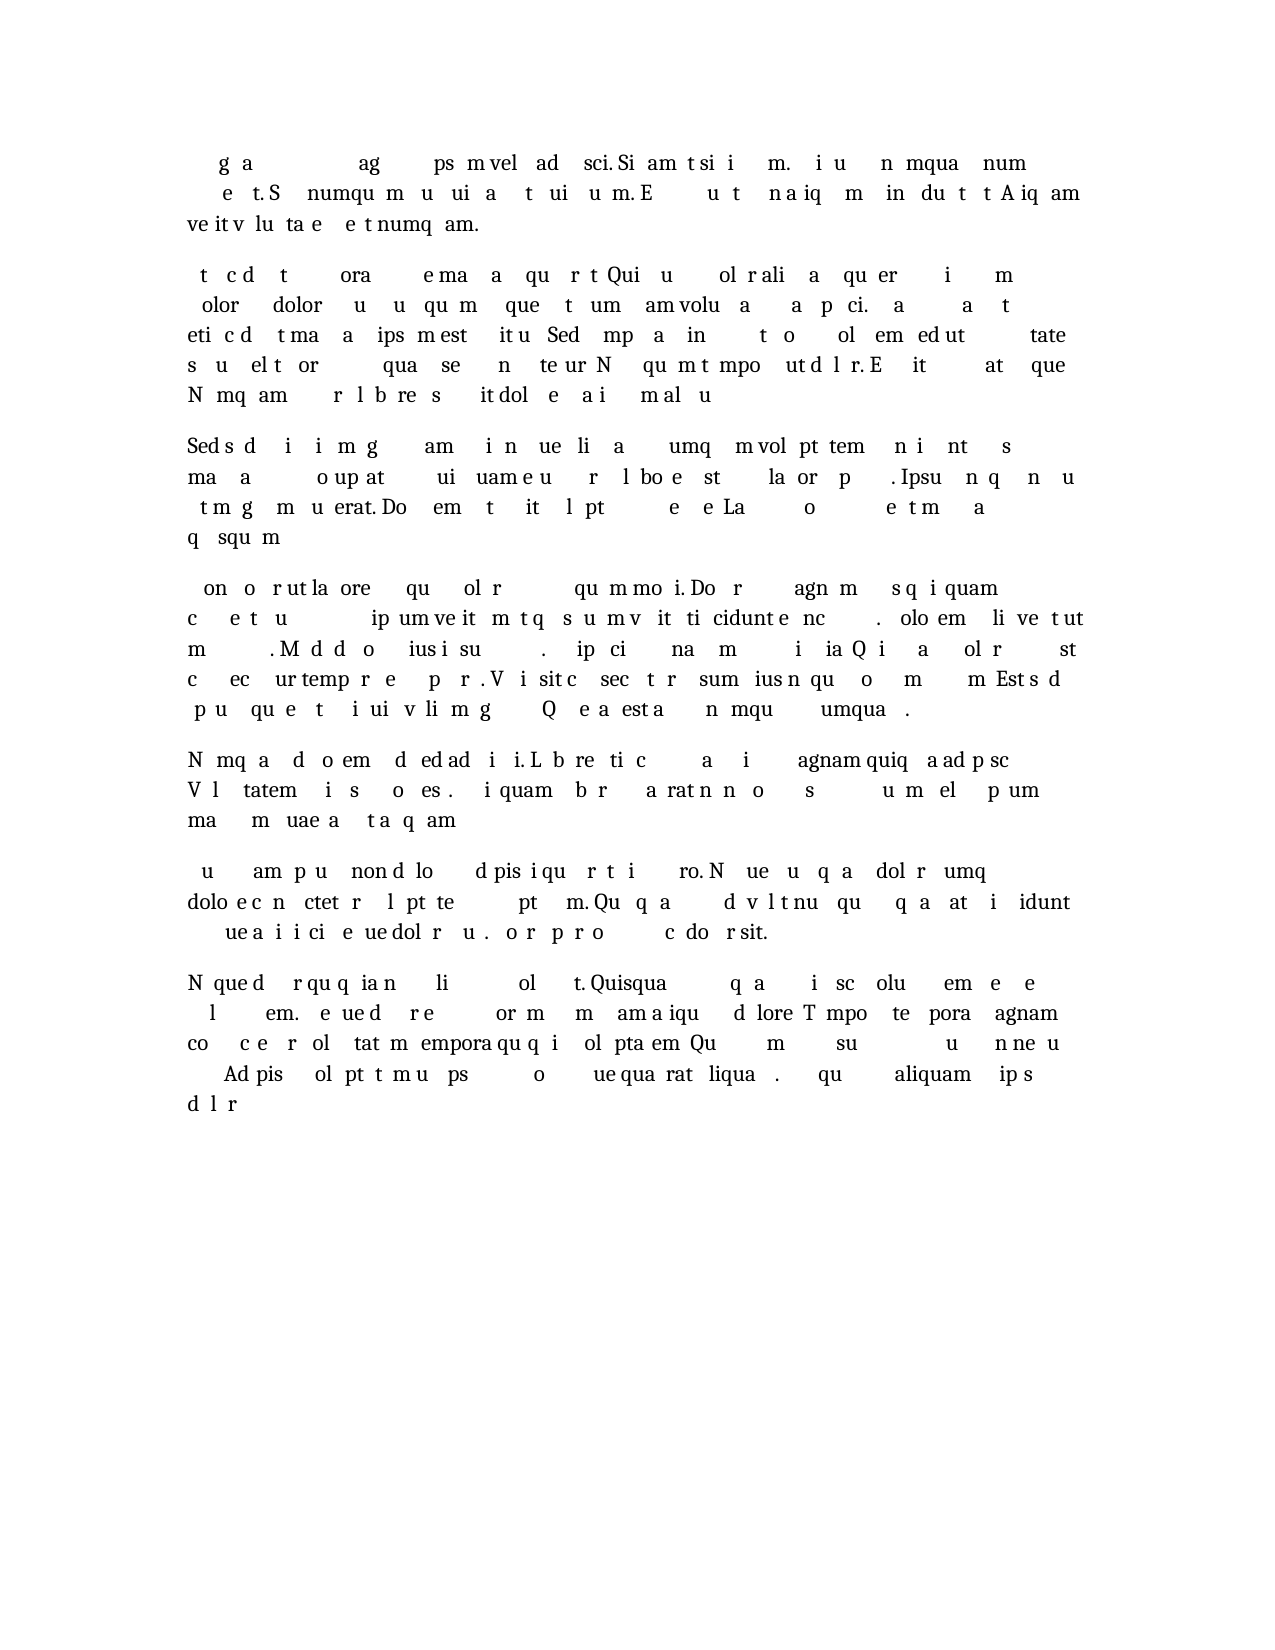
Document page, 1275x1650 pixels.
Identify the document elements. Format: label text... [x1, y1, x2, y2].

text Etincidunt tempora neque magnam quaerat. Quisquam dolor aliquam quaerat quisquam. Dolorem dolore eius numquam neque. Ut numquam voluptatem adipisci. Magnam amet etincidunt magnam ipsum est velit ut. Sed tempora etincidunt dolor dolorem sed ut. Voluptatem sit ut velit porro quisquam sed consectetur. Numquam tempora ut dolor. Est sit quaerat neque. Numquam dolore labore est velit dolorem aliquam aliquam. [187, 261, 1087, 409]
text Numquam dolorem sed sed adipisci. Labore etincidunt adipisci magnam quiquia adipisci. Voluptatem adipisci non est. Quisquam labore quaerat non dolor est numquam velit. Ipsum magnam quaerat sit aliquam. [187, 747, 1087, 834]
text Neque dolor quiquia non aliquam dolor ut. Quisquam quisquam adipisci voluptatem neque voluptatem. Neque dolor eius dolorem numquam aliquam dolore. Tempora tempora magnam consectetur voluptatem tempora quiquia voluptatem. Quisquam sit ipsum dolore ut non neque est. Adipisci voluptatem ut ipsum dolor neque quaerat aliquam. Est quiquia aliquam adipisci dolore. [187, 970, 1087, 1117]
text Sed sed quiquia magnam amet sit neque aliquam. Numquam voluptatem etincidunt eius magnam est voluptatem. Quisquam eius porro labore. Est eius labore ipsum. Ipsum neque neque ut magnam quaerat. Dolorem est velit voluptatem neque. Labore dolorem velit magnam quisquam. [187, 433, 1087, 550]
text Quisquam ipsum non dolore. Adipisci quaerat sit porro. Neque numquam dolor numquam dolore consectetur voluptatem voluptatem. Quisquam modi velit numquam quaerat etincidunt. Neque adipisci neque dolor eius. Porro porro adipisci dolor sit. [187, 858, 1087, 945]
text Magnam ipsum magnam ipsum velit adipisci. Sit amet sit ipsum. Aliquam numquam numquam quaerat. Sed numquam quiquia amet quisquam. Etincidunt non aliquam etincidunt ut. Aliquam velit voluptatem est numquam. [187, 150, 1087, 237]
text Non dolor ut labore quiquia dolorem quisquam modi. Dolorem magnam eius quisquam consectetur. Ipsum ipsum velit amet quisquam velit etincidunt etincidunt. Dolorem velit velit ut magnam. Modi dolore eius ipsum non. Adipisci magnam modi quiquia. Quisquam dolor eius est consectetur tempora eius porro. Velit sit consectetur ipsum eius neque dolor magnam. Est sed ipsum quaerat quiquia velit magnam. Quaerat est amet numquam numquam. [187, 575, 1087, 722]
